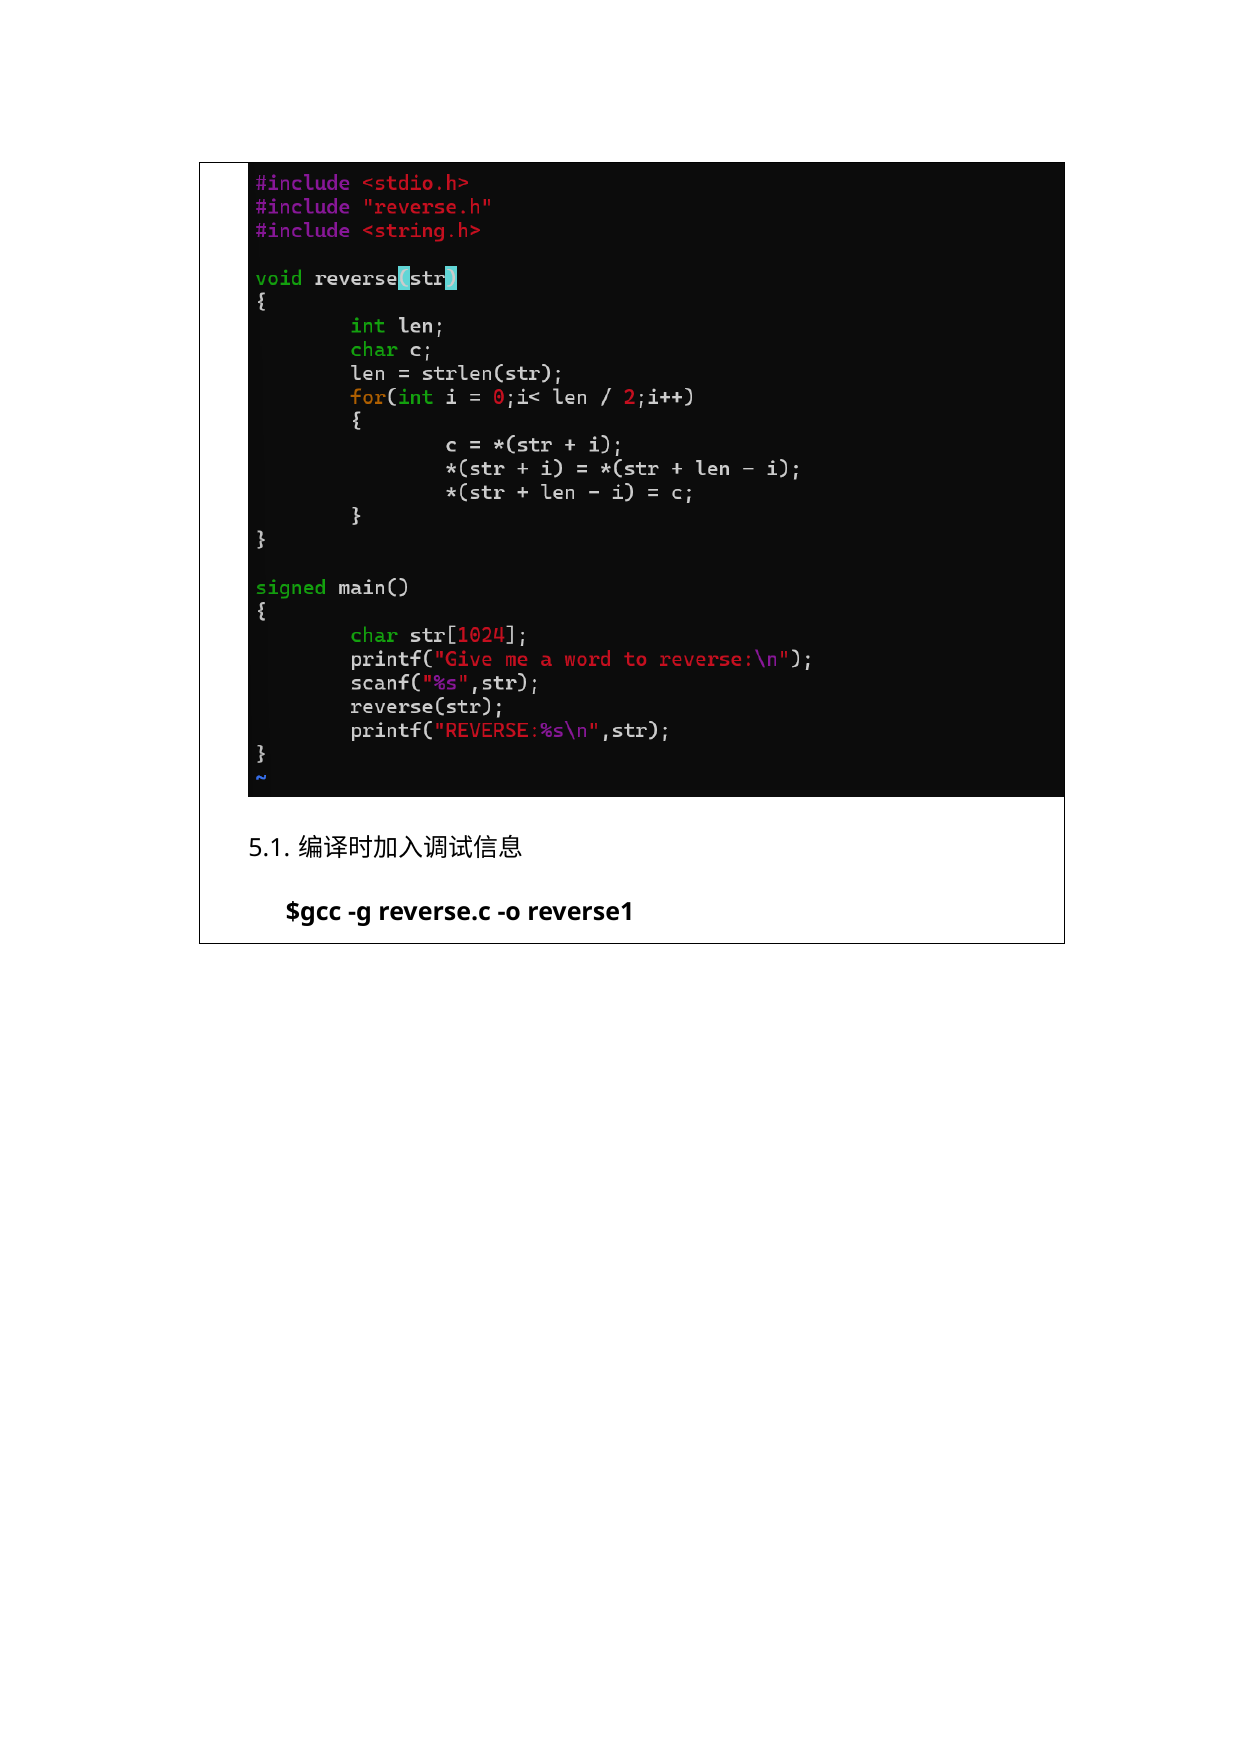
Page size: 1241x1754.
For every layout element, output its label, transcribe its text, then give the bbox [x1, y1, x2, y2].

picture [248, 163, 1065, 797]
table_cell 三、实验步骤： 熟悉Linux基本操作,然后根据以下过程创建用户： 要求：用户名为学生名称加学号 按照1.1~1.3完成并截图，截图需要有运行的命令及其结果。另外：后面的题目必须在该新建用户下完成。（30分） 实验步骤： 首先切换为超级用户 $su 参考以下命令创建新用户, 设置新建用户的密码，注意：只有设置了密码才能激活用户，否则无法以该用户身份登录 #useradd Lang_2023150243 #passwd Lang_2023150243 注销当前用户，并以新建的用户身份登录，登录后运行 $ whoami，并进行截图； 新建用户主目录下创建子目录：gdbdebug, 并进入gdbdebug子目录。将过程和结果截图。（10分） 使用vi编辑以下两个文件并编译和运行，截图（30分） 编辑reverse.h 编辑reverse.c 按以下步骤编译，如有警告信息，请修改代码至无警告信息 $gcc–Wall reverse.c–o reverse 修改前： 修改后： 运行程序 $./reverse： 按照以下过程调试并修正reverse.c,请参考过程截图。（30分） 在这个部分会使用一下的错误代码进行实验说明： 编译时加入调试信息 $gcc -g reverse.c -o reverse1 启用GDB调试 键入list,查看源代码并根据行号/函数名设置断点（断点位置仅供参考，不需雷同） 观察变量值，并作分析，推测错误（过程仅供参考，不需雷同） 由此发现对称的字符下标计算有错 修正程序并运行 [200, 163, 1064, 943]
